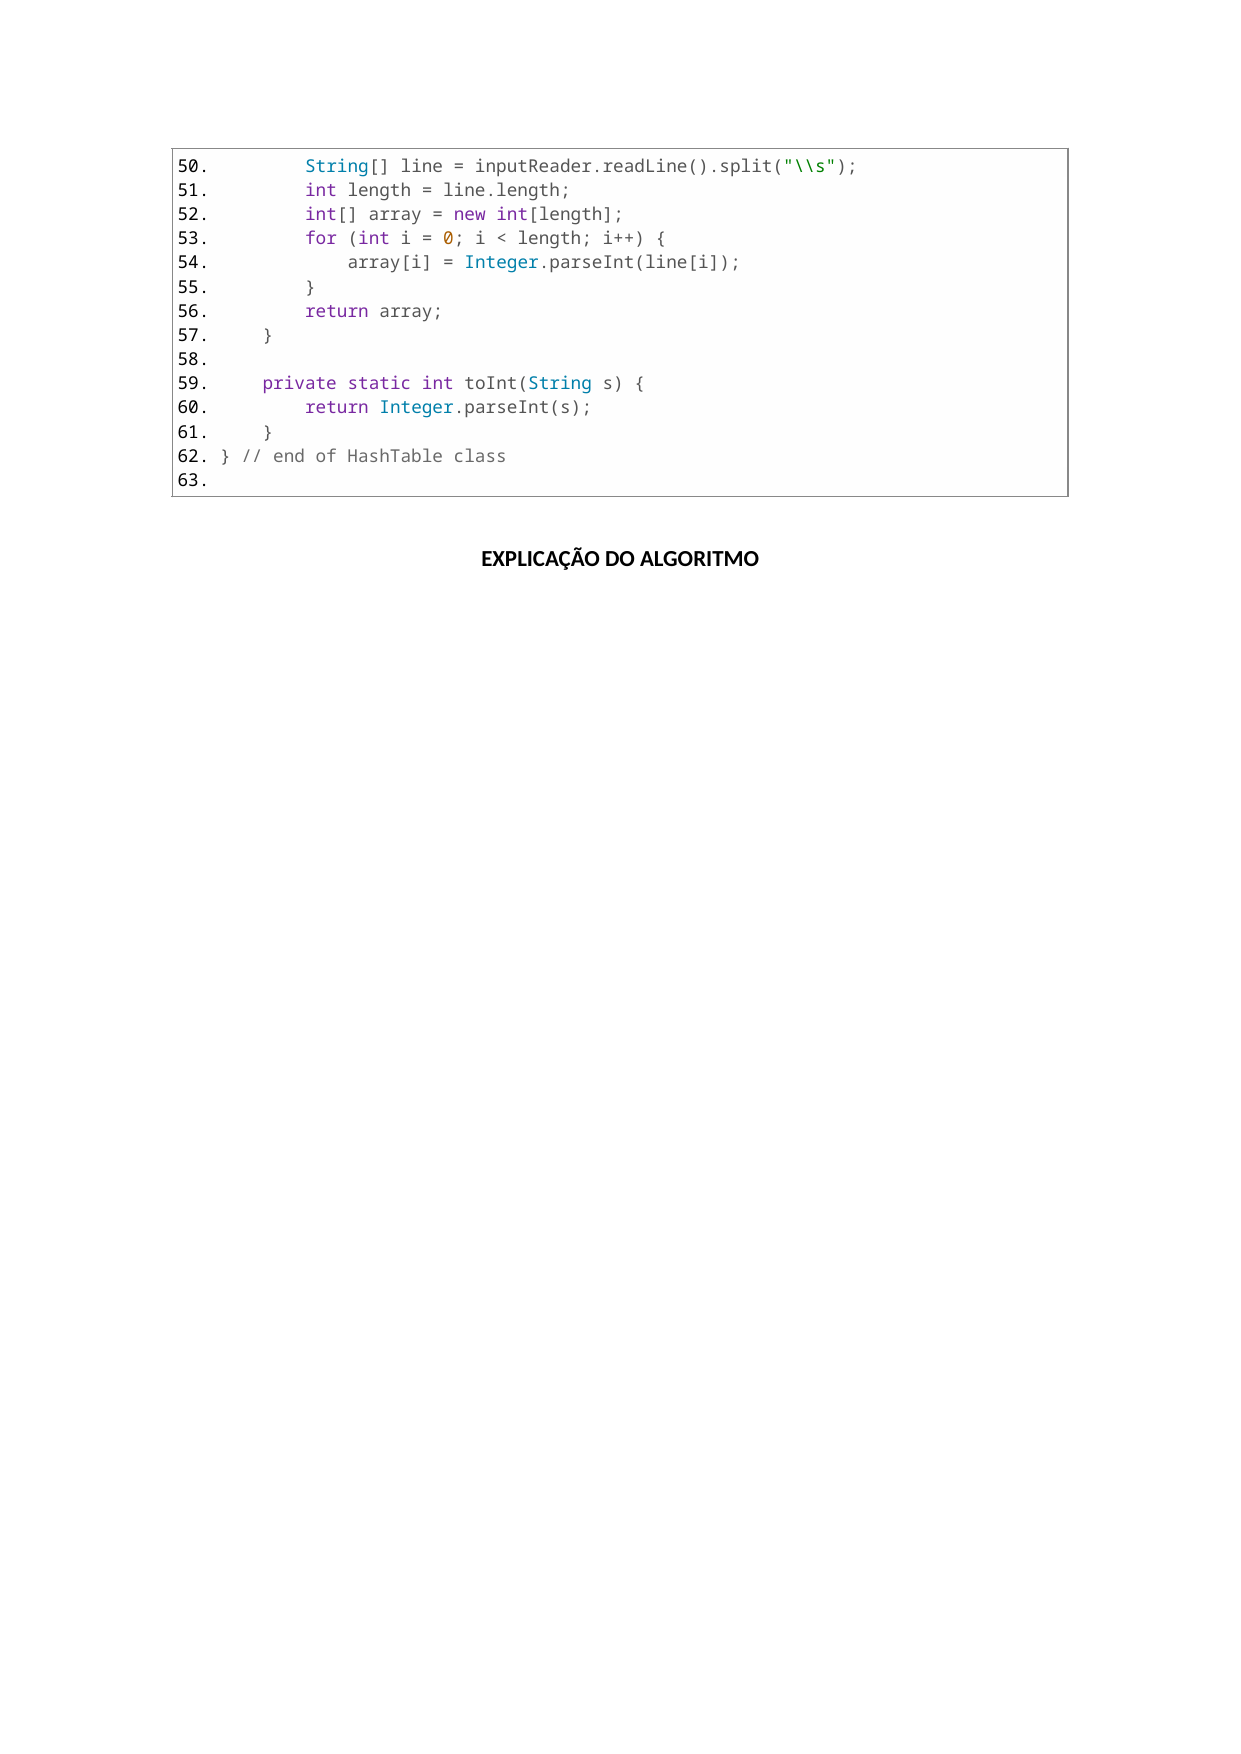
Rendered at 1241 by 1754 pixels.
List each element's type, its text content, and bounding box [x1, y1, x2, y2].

text 55. } [177, 274, 1063, 298]
text 60. return Integer.parseInt(s); [177, 395, 1063, 419]
text 56. return array; [177, 298, 1063, 322]
text 52. int[] array = new int[length]; [177, 202, 1063, 226]
text 62. } // end of HashTable class [177, 443, 1063, 462]
text 53. for (int i = 0; i < length; i++) { [177, 226, 1063, 250]
text 54. array[i] = Integer.parseInt(line[i]); [177, 250, 1063, 274]
text 63. [173, 462, 1067, 496]
text 50. String[] line = inputReader.readLine().split("\\s"); [173, 149, 1067, 177]
text 51. int length = line.length; [177, 177, 1063, 202]
text 59. private static int toInt(String s) { [177, 371, 1063, 395]
text 61. } [177, 419, 1063, 443]
text 58. [177, 347, 1063, 371]
text EXPLICAÇÃO DO ALGORITMO [177, 544, 1063, 572]
text 57. } [177, 322, 1063, 347]
